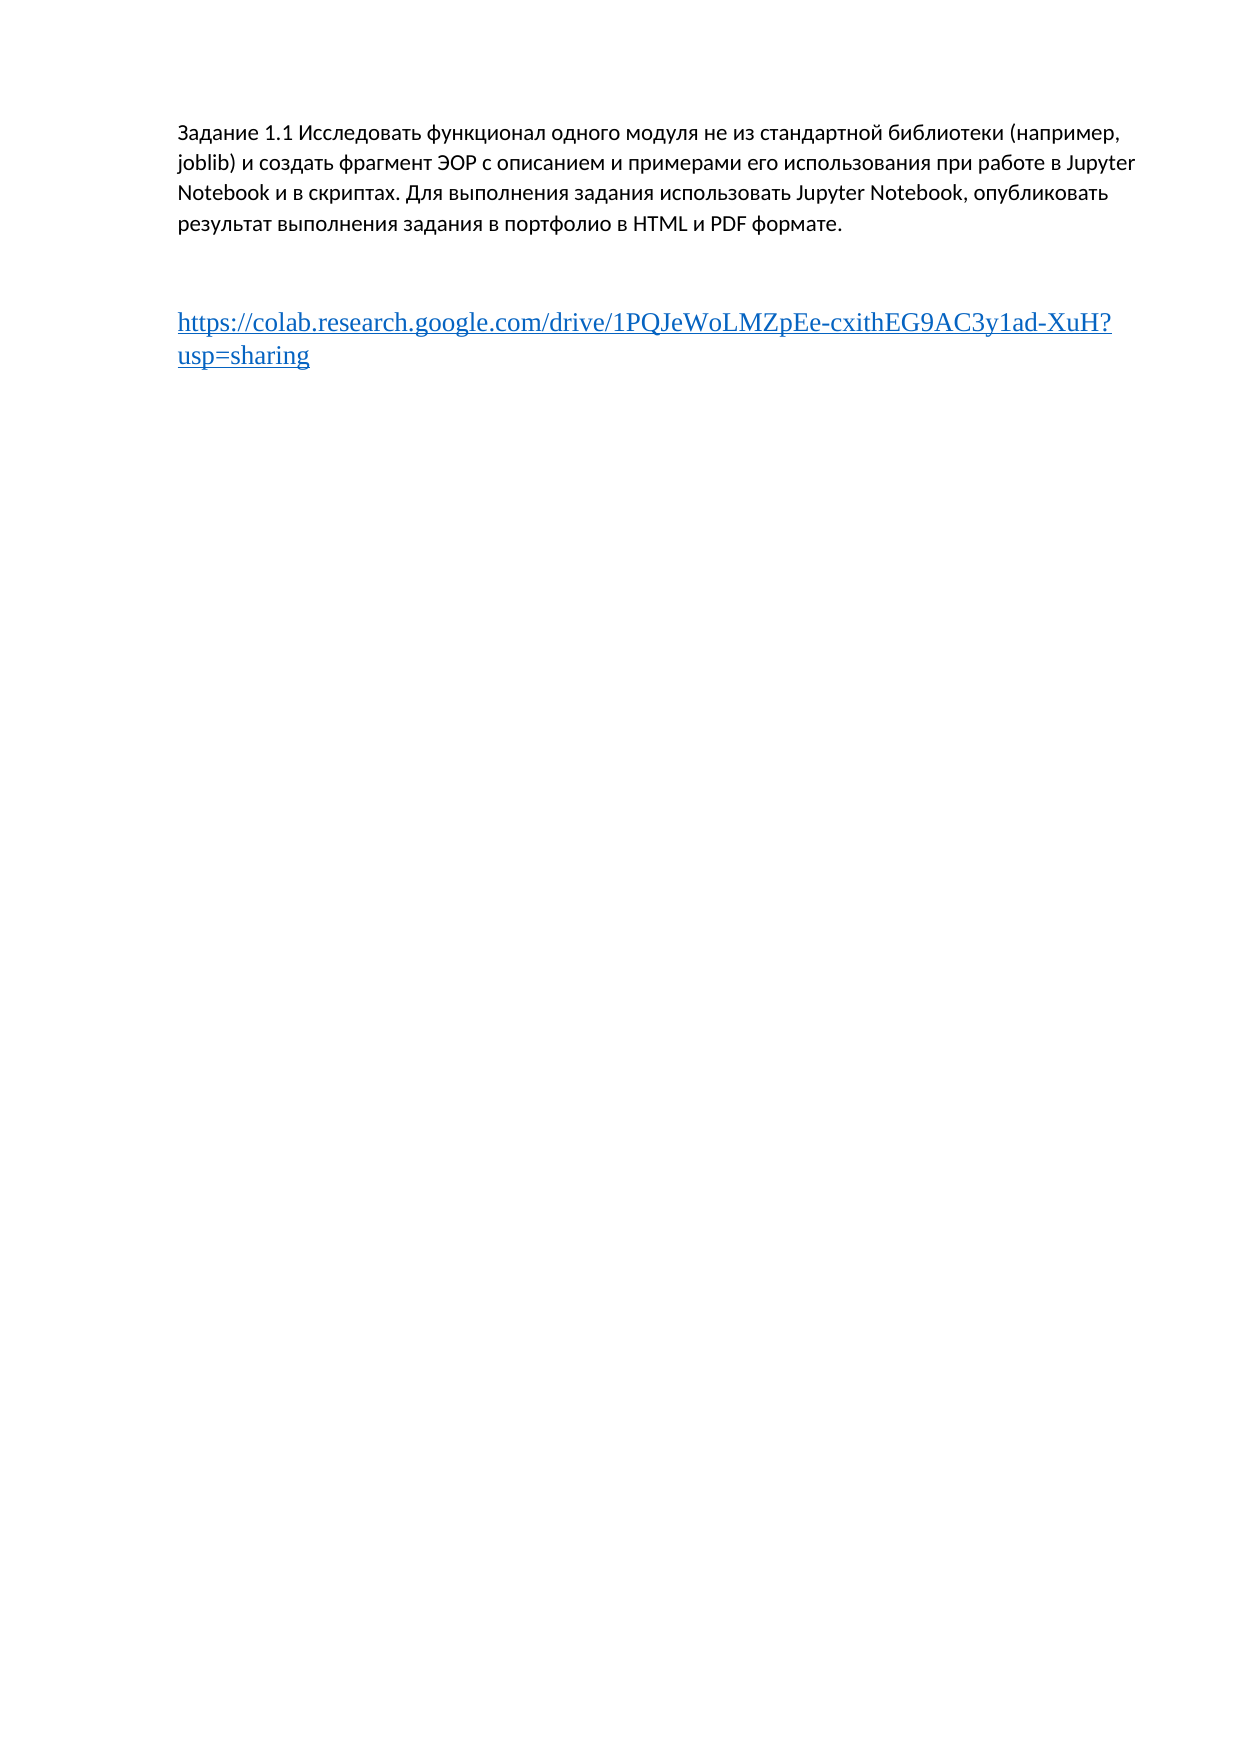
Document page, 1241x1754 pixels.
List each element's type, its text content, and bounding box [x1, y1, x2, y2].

text https://colab.research.google.com/drive/1PQJeWoLMZpEe-cxithEG9AC3y1ad-XuH?usp=sharing [177, 306, 1152, 371]
text Задание 1.1 Исследовать функционал одного модуля не из стандартной библиотеки (например, joblib) и создать фрагмент ЭОР с описанием и примерами его использования при работе в Jupyter Notebook и в скриптах. Для выполнения задания использовать Jupyter Notebook, опубликовать результат выполнения задания в портфолио в HTML и PDF формате. [177, 118, 1152, 237]
